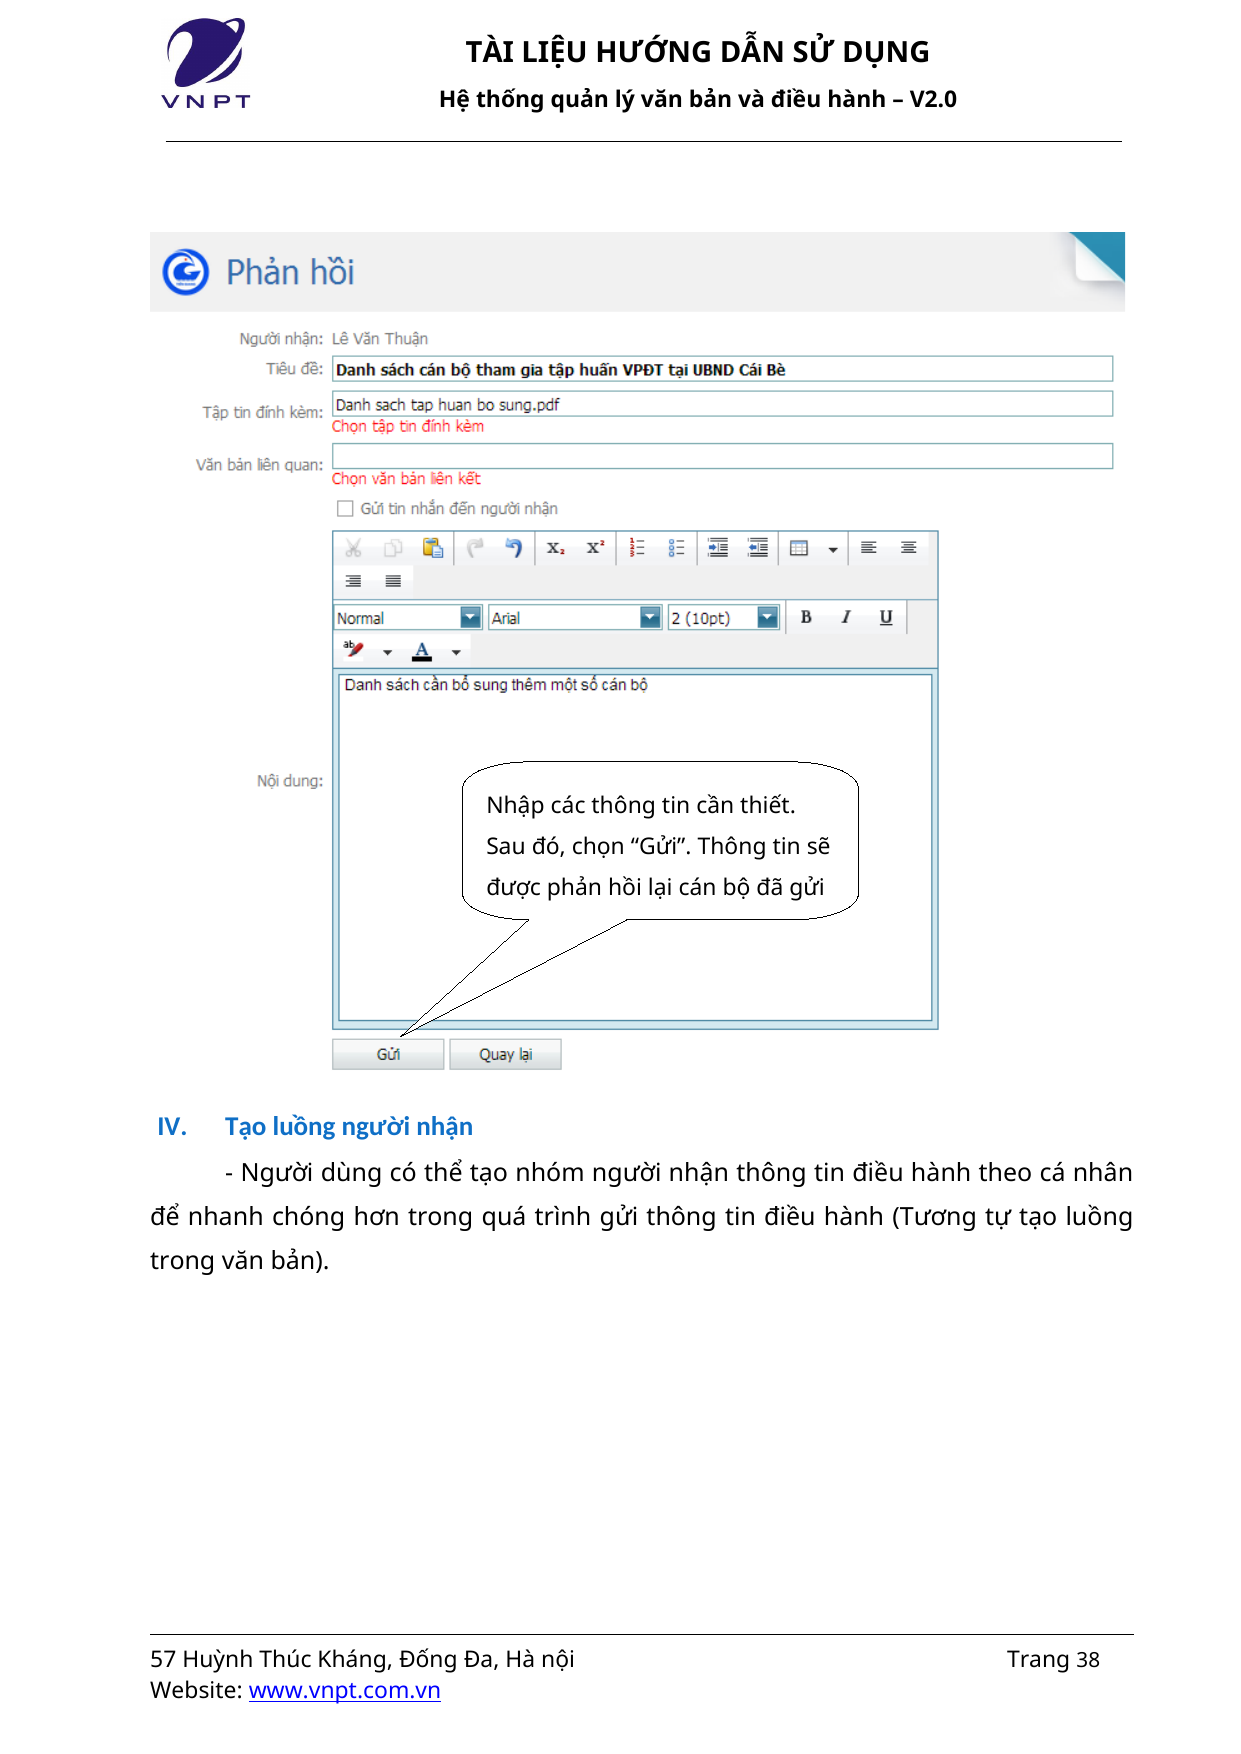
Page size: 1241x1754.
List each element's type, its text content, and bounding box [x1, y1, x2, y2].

subtitle Tạo luồng người nhận [150, 1109, 1134, 1142]
text - Người dùng có thể tạo nhóm người nhận thông tin điều hành theo cá nhân để nhanh chóng hơn trong quá trình gửi thông tin điều hành (Tương tự tạo luồng trong văn bản). [150, 1154, 1134, 1277]
picture [150, 232, 1125, 1080]
picture [161, 18, 251, 108]
